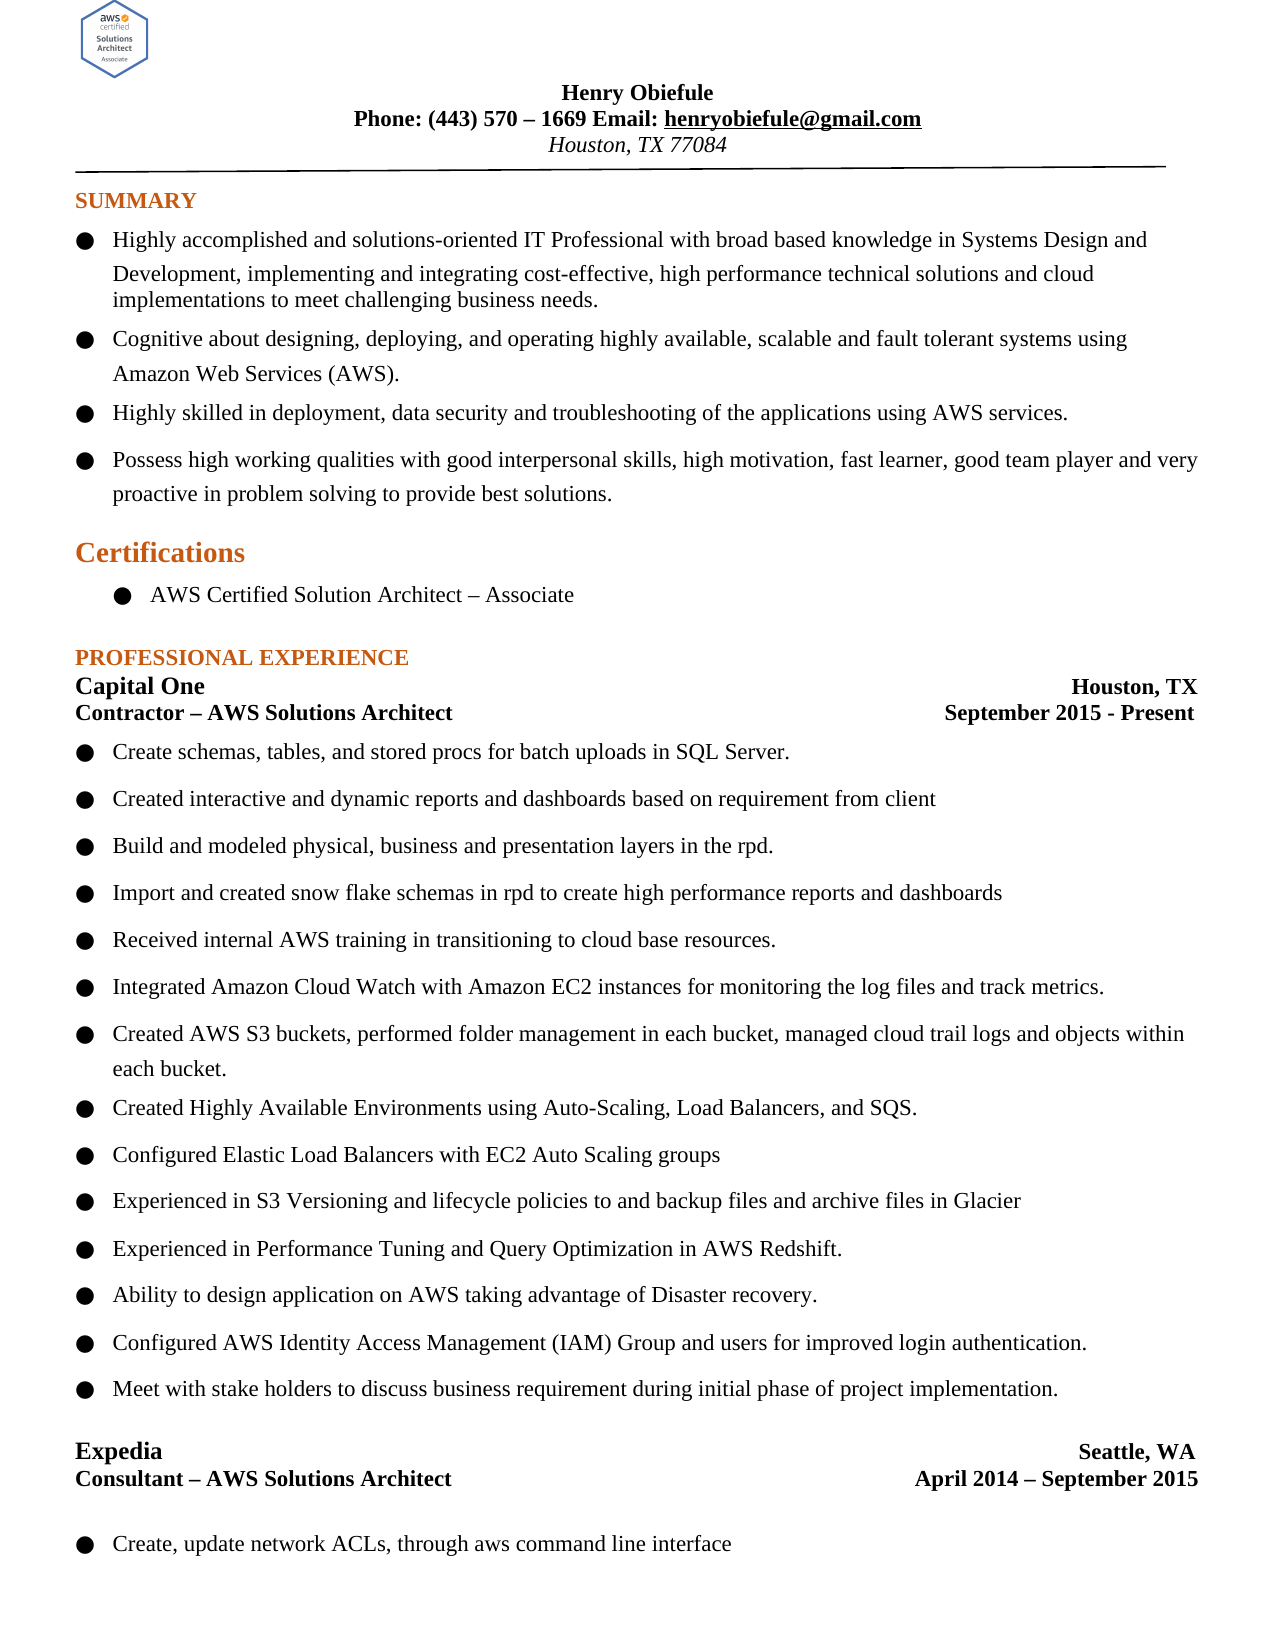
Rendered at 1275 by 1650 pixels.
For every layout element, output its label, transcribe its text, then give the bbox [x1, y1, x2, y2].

text Phone: (443) 570 – 1669 Email: henryobiefule@gmail.com [75, 105, 1200, 132]
list Configured Elastic Load Balancers with EC2 Auto Scaling groups [75, 1128, 1200, 1175]
list Import and created snow flake schemas in rpd to create high performance reports and dashboards [75, 867, 1200, 914]
list Build and modeled physical, business and presentation layers in the rpd. [75, 820, 1200, 867]
text Henry Obiefule [75, 79, 1200, 105]
list Create, update network ACLs, through aws command line interface [75, 1518, 1200, 1565]
subtitle Expedia Seattle, WA [75, 1436, 1200, 1465]
subtitle Consultant – AWS Solutions Architect April 2014 – September 2015 [75, 1465, 1200, 1518]
subtitle SUMMARY [75, 187, 1200, 213]
list AWS Certified Solution Architect – Associate [112, 569, 1200, 616]
list Create schemas, tables, and stored procs for batch uploads in SQL Server. [75, 726, 1200, 773]
list Created Highly Available Environments using Auto-Scaling, Load Balancers, and SQS. [75, 1081, 1200, 1128]
subtitle Highly accomplished and solutions-oriented IT Professional with broad based knowledge in Systems Design and Development, implementing and integrating cost-effective, high performance technical solutions and cloud implementations to meet challenging business needs. [75, 213, 1200, 313]
list Received internal AWS training in transitioning to cloud base resources. [75, 914, 1200, 961]
picture [75, 0, 154, 79]
list Experienced in S3 Versioning and lifecycle policies to and backup files and archive files in Glacier [75, 1175, 1200, 1222]
subtitle Capital One Houston, TX [75, 671, 1200, 699]
text Houston, TX 77084 [75, 132, 1200, 158]
list Integrated Amazon Cloud Watch with Amazon EC2 instances for monitoring the log files and track metrics. [75, 961, 1200, 1008]
list Ability to design application on AWS taking advantage of Disaster recovery. [75, 1269, 1200, 1316]
subtitle Contractor – AWS Solutions Architect September 2015 - Present [75, 699, 1200, 726]
list Possess high working qualities with good interpersonal skills, high motivation, fast learner, good team player and very proactive in problem solving to provide best solutions. [75, 433, 1200, 506]
list Configured AWS Identity Access Management (IAM) Group and users for improved login authentication. [75, 1316, 1200, 1363]
list Created interactive and dynamic reports and dashboards based on requirement from client [75, 773, 1200, 820]
list Created AWS S3 buckets, performed folder management in each bucket, managed cloud trail logs and objects within each bucket. [75, 1008, 1200, 1081]
subtitle PROFESSIONAL EXPERIENCE [75, 644, 1200, 671]
list Experienced in Performance Tuning and Query Optimization in AWS Redshift. [75, 1222, 1200, 1269]
list Cognitive about designing, deploying, and operating highly available, scalable and fault tolerant systems using Amazon Web Services (AWS). [75, 313, 1200, 386]
subtitle Certifications [75, 535, 1200, 569]
list Highly skilled in deployment, data security and troubleshooting of the applications using AWS services. [75, 386, 1200, 433]
list Meet with stake holders to discuss business requirement during initial phase of project implementation. [75, 1363, 1200, 1410]
